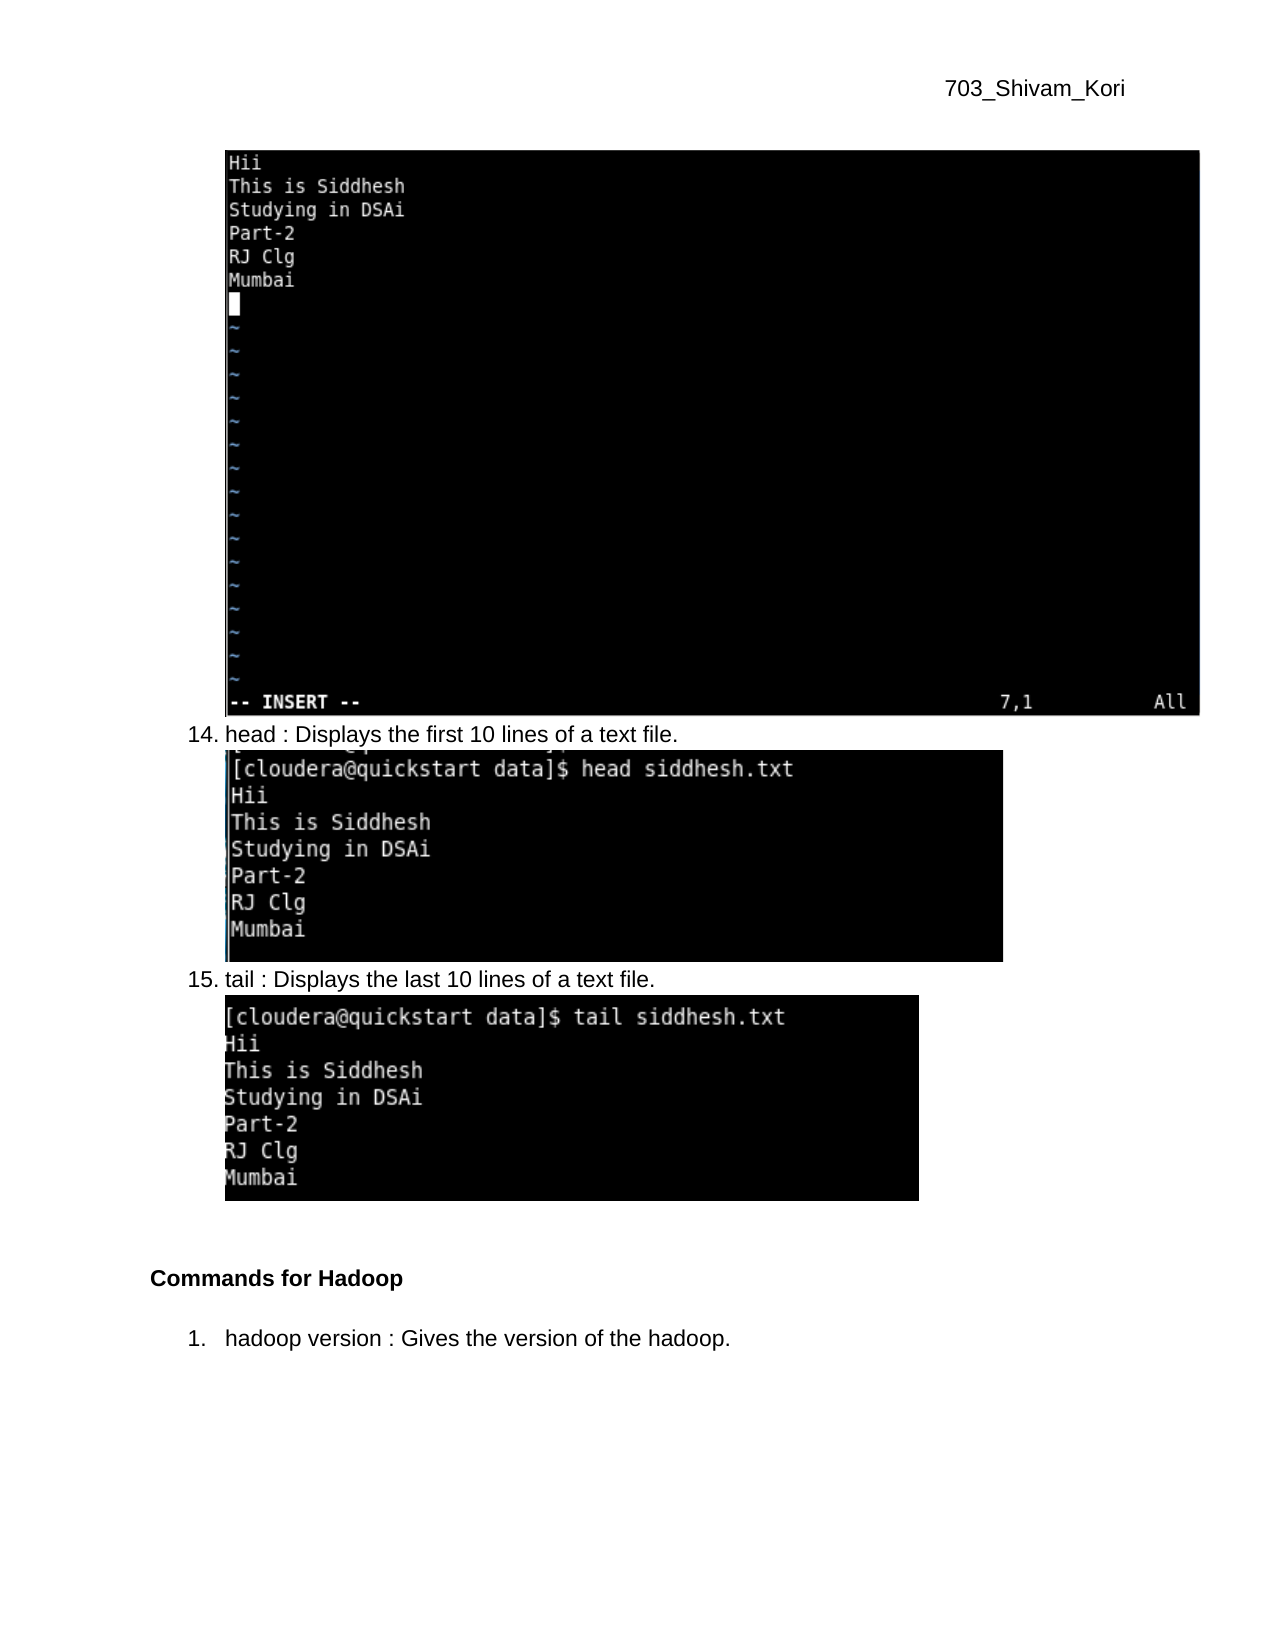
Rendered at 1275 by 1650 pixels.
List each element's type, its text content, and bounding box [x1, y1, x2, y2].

list head : Displays the first 10 lines of a text file. [187, 721, 1125, 747]
text Commands for Hadoop [150, 1265, 1125, 1291]
list tail : Displays the last 10 lines of a text file. [187, 966, 1125, 992]
picture [225, 150, 1200, 717]
picture [225, 995, 919, 1201]
picture [225, 750, 1004, 962]
list hadoop version : Gives the version of the hadoop. [187, 1325, 1125, 1351]
